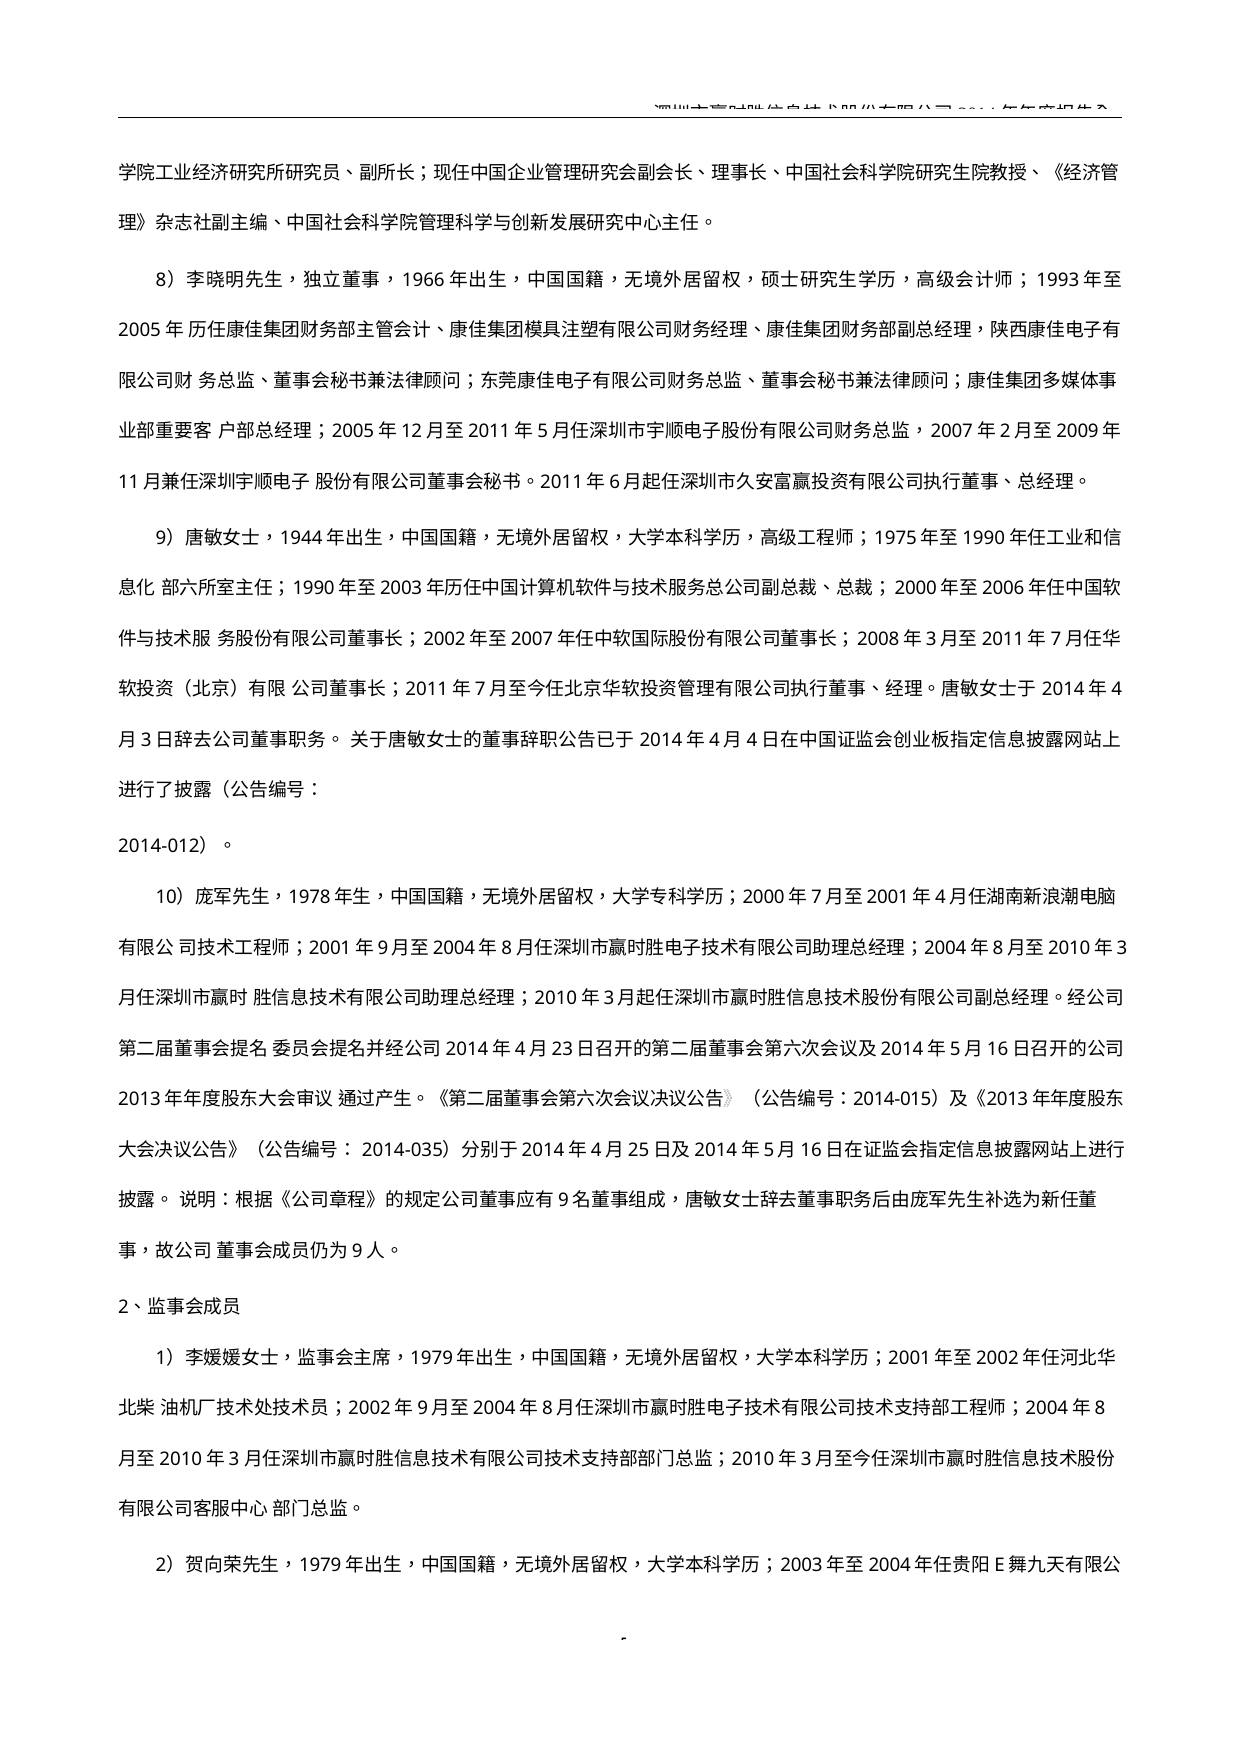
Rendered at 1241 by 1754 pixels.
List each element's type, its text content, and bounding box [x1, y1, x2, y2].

text 9）唐敏女士，1944年出生，中国国籍，无境外居留权，大学本科学历，高级工程师；1975年至1990年任工业和信息化 部六所室主任；1990年至2003年历任中国计算机软件与技术服务总公司副总裁、总裁；2000年至2006年任中国软件与技术服 务股份有限公司董事长；2002年至2007年任中软国际股份有限公司董事长；2008年3月至2011年7月任华软投资（北京）有限 公司董事长；2011年7月至今任北京华软投资管理有限公司执行董事、经理。唐敏女士于2014年4月3日辞去公司董事职务。 关于唐敏女士的董事辞职公告已于2014年4月4日在中国证监会创业板指定信息披露网站上进行了披露（公告编号： [118, 524, 1122, 802]
text 2014-012）。 [118, 833, 1086, 858]
text 10）庞军先生，1978年生，中国国籍，无境外居留权，大学专科学历；2000年7月至2001年4月任湖南新浪潮电脑有限公 司技术工程师；2001年9月至2004年8月任深圳市赢时胜电子技术有限公司助理总经理；2004年8月至2010年3月任深圳市赢时 胜信息技术有限公司助理总经理；2010年3月起任深圳市赢时胜信息技术股份有限公司副总经理。经公司第二届董事会提名 委员会提名并经公司2014年4月23日召开的第二届董事会第六次会议及2014年5月16日召开的公司2013年年度股东大会审议 通过产生。《第二届董事会第六次会议决议公告》（公告编号：2014-015）及《2013年年度股东大会决议公告》（公告编号： 2014-035）分别于2014年4月25日及2014年5月16日在证监会指定信息披露网站上进行披露。 说明：根据《公司章程》的规定公司董事应有9名董事组成，唐敏女士辞去董事职务后由庞军先生补选为新任董事，故公司 董事会成员仍为9人。 [118, 883, 1131, 1263]
text 学院工业经济研究所研究员、副所长；现任中国企业管理研究会副会长、理事长、中国社会科学院研究生院教授、《经济管 理》杂志社副主编、中国社会科学院管理科学与创新发展研究中心主任。 [118, 159, 1132, 235]
text 2、监事会成员 [118, 1293, 1086, 1319]
text 1）李媛媛女士，监事会主席，1979年出生，中国国籍，无境外居留权，大学本科学历；2001年至2002年任河北华北柴 油机厂技术处技术员；2002年9月至2004年8月任深圳市赢时胜电子技术有限公司技术支持部工程师；2004年8月至2010年3 月任深圳市赢时胜信息技术有限公司技术支持部部门总监；2010年3月至今任深圳市赢时胜信息技术股份有限公司客服中心 部门总监。 [118, 1344, 1123, 1521]
text 8）李晓明先生，独立董事，1966年出生，中国国籍，无境外居留权，硕士研究生学历，高级会计师；1993年至2005年 历任康佳集团财务部主管会计、康佳集团模具注塑有限公司财务经理、康佳集团财务部副总经理，陕西康佳电子有限公司财 务总监、董事会秘书兼法律顾问；东莞康佳电子有限公司财务总监、董事会秘书兼法律顾问；康佳集团多媒体事业部重要客 户部总经理；2005年12月至2011年5月任深圳市宇顺电子股份有限公司财务总监，2007年2月至2009年11月兼任深圳宇顺电子 股份有限公司董事会秘书。2011年6月起任深圳市久安富赢投资有限公司执行董事、总经理。 [118, 266, 1122, 493]
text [118, 1552, 1122, 1577]
